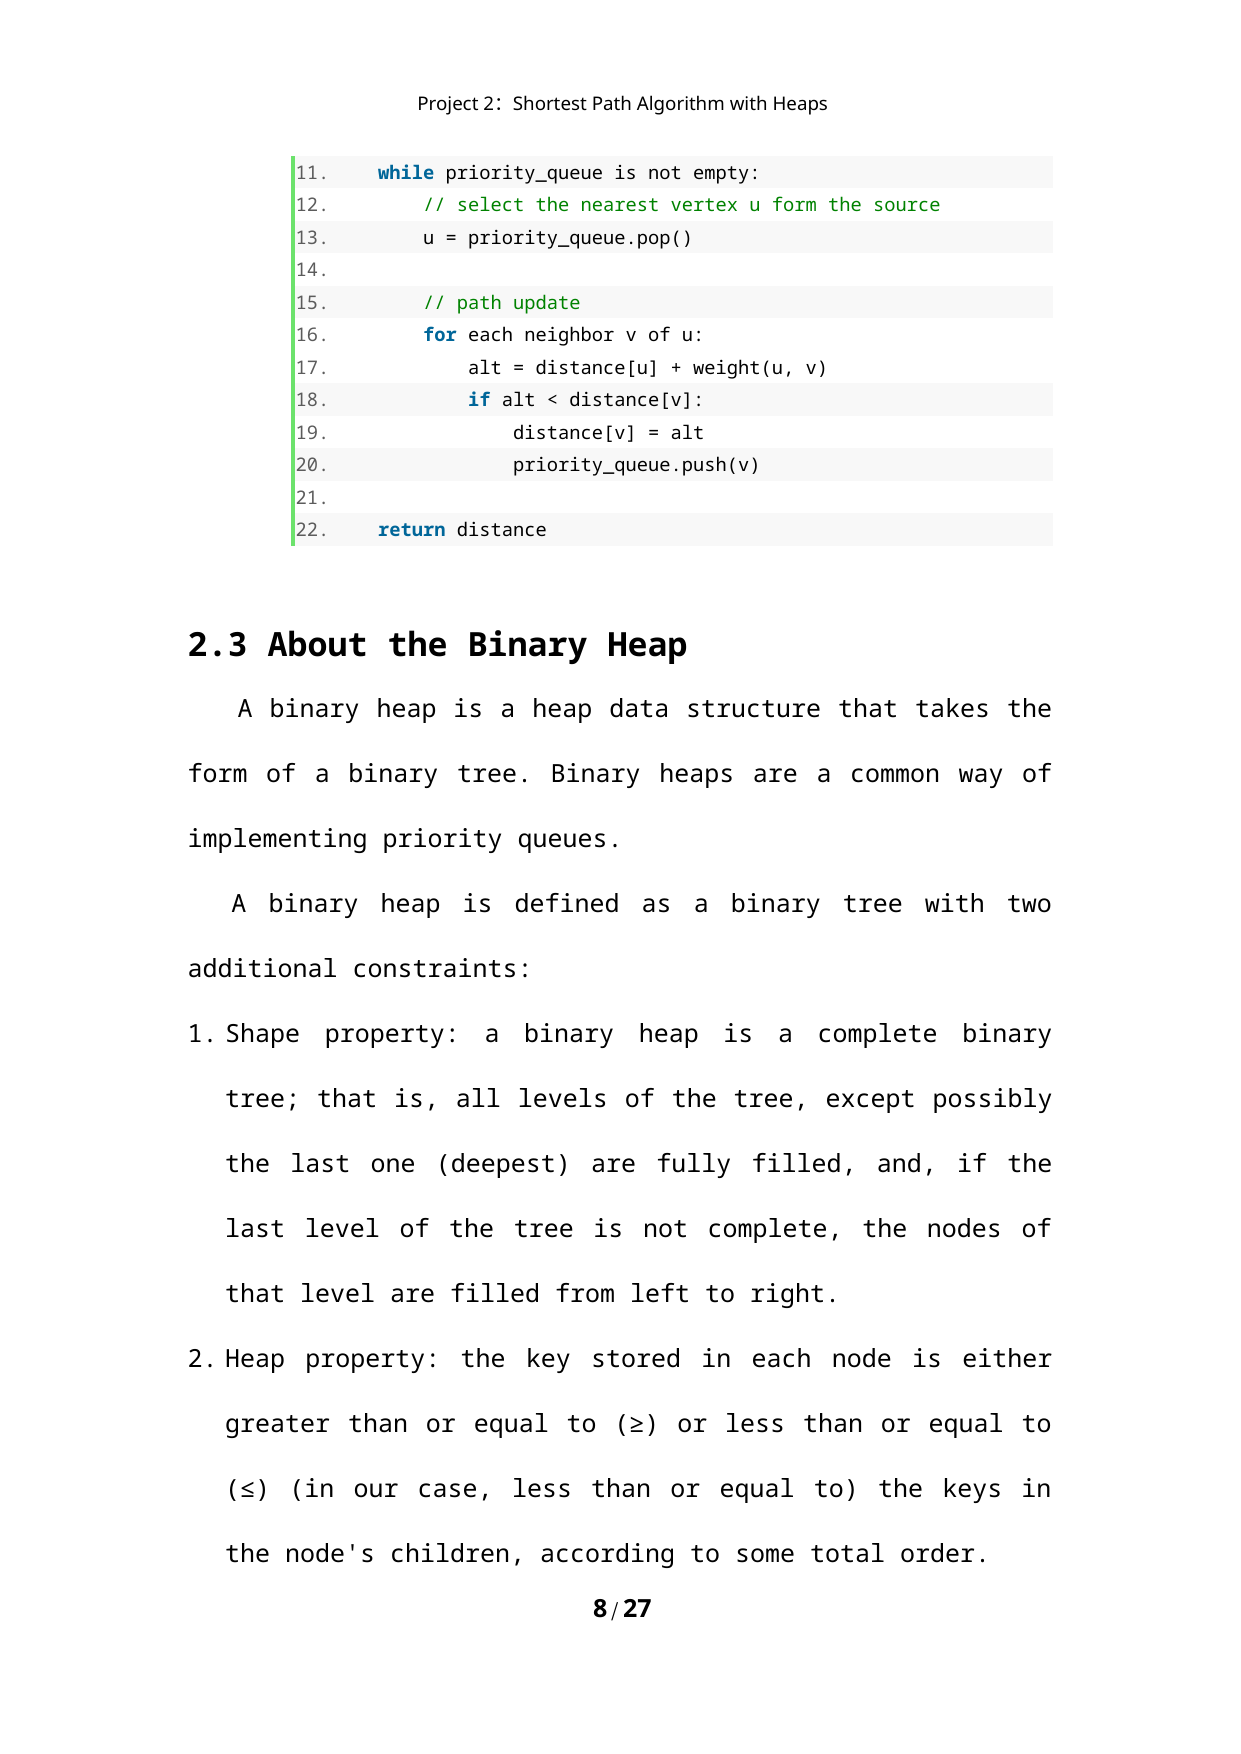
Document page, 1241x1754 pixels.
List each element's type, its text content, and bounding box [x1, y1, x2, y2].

list // path update [295, 286, 1053, 318]
list return distance [295, 513, 1053, 546]
list priority_queue.push(v) [295, 448, 1053, 481]
list if alt < distance[v]: [295, 383, 1053, 416]
list u = priority_queue.pop() [295, 221, 1053, 253]
text 2.3 About the Binary Heap [187, 611, 1053, 676]
list Shape property: a binary heap is a complete binary tree; that is, all levels of the tree, except possibly the last one (deepest) are fully filled, and, if the last level of the tree is not complete, the nodes of that level are filled from left to right. [187, 1001, 1053, 1326]
list while priority_queue is not empty: [295, 156, 1053, 188]
text A binary heap is a heap data structure that takes the form of a binary tree. Binary heaps are a common way of implementing priority queues. [187, 676, 1053, 871]
list distance[v] = alt [295, 416, 1053, 448]
list alt = distance[u] + weight(u, v) [295, 351, 1053, 383]
list // select the nearest vertex u form the source [295, 188, 1053, 221]
text A binary heap is defined as a binary tree with two additional constraints: [187, 871, 1053, 1001]
list Heap property: the key stored in each node is either greater than or equal to (≥) or less than or equal to (≤) (in our case, less than or equal to) the keys in the node's children, according to some total order. [187, 1326, 1053, 1586]
list for each neighbor v of u: [295, 318, 1053, 351]
